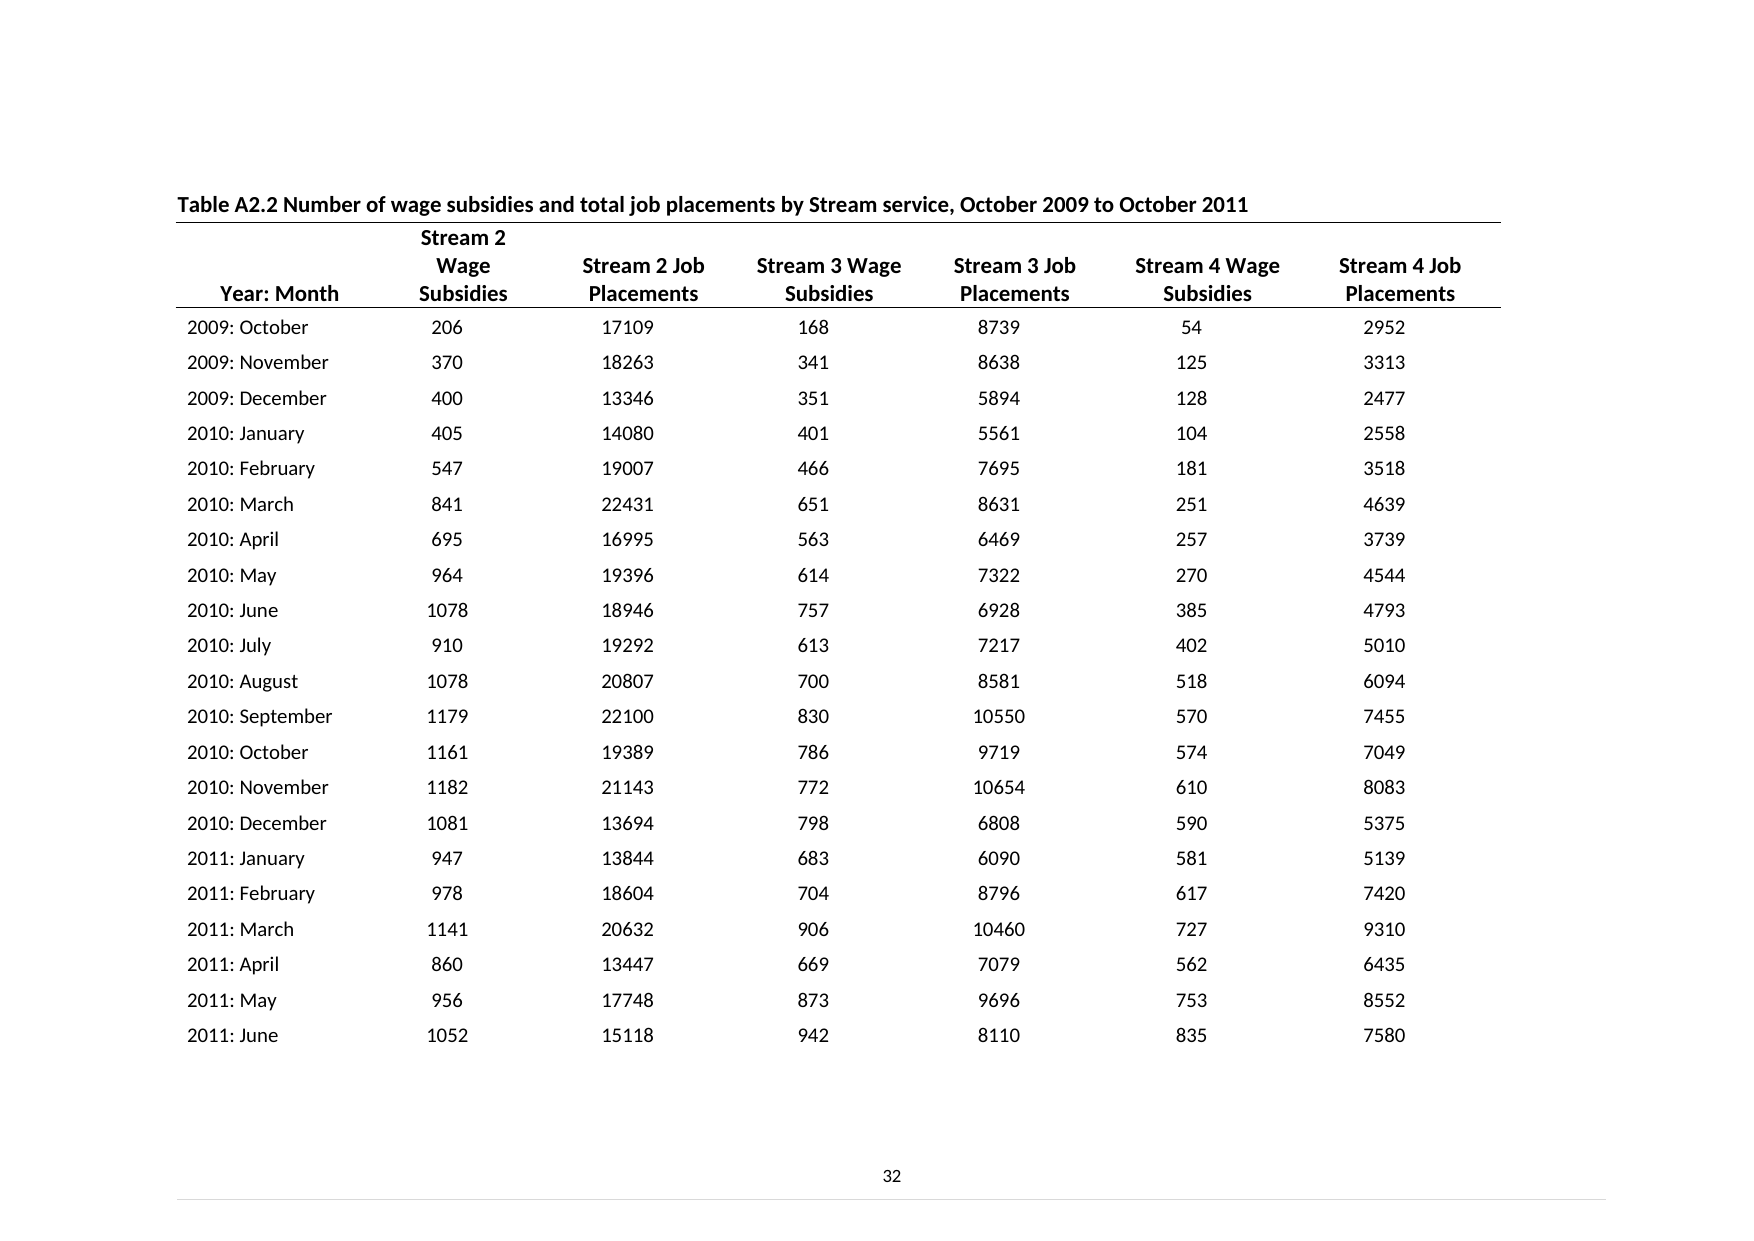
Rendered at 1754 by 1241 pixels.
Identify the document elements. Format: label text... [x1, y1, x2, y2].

table_cell 2952 [1299, 308, 1501, 343]
table_cell 2010: September [176, 698, 384, 733]
table_cell 13844 [543, 839, 744, 875]
table_cell 18263 [543, 344, 744, 379]
table_cell 906 [744, 910, 914, 946]
table_cell 19389 [543, 733, 744, 768]
table_cell 581 [1116, 839, 1299, 875]
table_cell 6094 [1299, 662, 1501, 698]
table_cell 610 [1116, 769, 1299, 804]
table_cell 16995 [543, 521, 744, 556]
table_cell 2011: January [176, 839, 384, 875]
table_cell 695 [384, 521, 542, 556]
table_cell 2010: April [176, 521, 384, 556]
table_cell 1161 [384, 733, 542, 768]
table_cell 4639 [1299, 485, 1501, 521]
table_cell 947 [384, 839, 542, 875]
table_cell 128 [1116, 379, 1299, 414]
table_cell 401 [744, 414, 914, 450]
table_cell 7455 [1299, 698, 1501, 733]
table_cell 15118 [543, 1016, 744, 1052]
table_cell 651 [744, 485, 914, 521]
table_header Stream 3 Job Placements [914, 223, 1116, 307]
table_cell 2477 [1299, 379, 1501, 414]
table_cell 10654 [914, 769, 1116, 804]
table_cell 2011: June [176, 1016, 384, 1052]
table_cell 8638 [914, 344, 1116, 379]
table_cell 3313 [1299, 344, 1501, 379]
table_cell 4544 [1299, 556, 1501, 591]
table_cell 518 [1116, 662, 1299, 698]
table_cell 1182 [384, 769, 542, 804]
table_cell 4793 [1299, 591, 1501, 627]
table_cell 5375 [1299, 804, 1501, 839]
table_cell 5139 [1299, 839, 1501, 875]
table_cell 669 [744, 946, 914, 981]
table_cell 206 [384, 308, 542, 343]
table_cell 873 [744, 981, 914, 1016]
table_cell 181 [1116, 450, 1299, 485]
table_cell 10550 [914, 698, 1116, 733]
table_header Stream 2 Wage Subsidies [384, 223, 542, 307]
table_cell 257 [1116, 521, 1299, 556]
table_cell 757 [744, 591, 914, 627]
table_cell 22100 [543, 698, 744, 733]
table_cell 8083 [1299, 769, 1501, 804]
table_cell 7420 [1299, 875, 1501, 910]
table_cell 351 [744, 379, 914, 414]
table_cell 5010 [1299, 627, 1501, 662]
table_cell 910 [384, 627, 542, 662]
table_cell 942 [744, 1016, 914, 1052]
table_cell 8739 [914, 308, 1116, 343]
table_cell 19007 [543, 450, 744, 485]
table_cell 7322 [914, 556, 1116, 591]
table_cell 1052 [384, 1016, 542, 1052]
table_cell 2009: December [176, 379, 384, 414]
table_cell 2011: March [176, 910, 384, 946]
table_cell 830 [744, 698, 914, 733]
table_cell 3739 [1299, 521, 1501, 556]
table_cell 270 [1116, 556, 1299, 591]
table_cell 9719 [914, 733, 1116, 768]
table_cell 2010: March [176, 485, 384, 521]
table_cell 704 [744, 875, 914, 910]
table_cell 786 [744, 733, 914, 768]
table_cell 1081 [384, 804, 542, 839]
table_cell 2558 [1299, 414, 1501, 450]
table_header Stream 3 Wage Subsidies [744, 223, 914, 307]
table_cell 798 [744, 804, 914, 839]
table_cell 8110 [914, 1016, 1116, 1052]
table_cell 3518 [1299, 450, 1501, 485]
table_cell 2010: November [176, 769, 384, 804]
table_cell 6808 [914, 804, 1116, 839]
table_cell 727 [1116, 910, 1299, 946]
table_cell 964 [384, 556, 542, 591]
table_cell 617 [1116, 875, 1299, 910]
table_cell 6090 [914, 839, 1116, 875]
table_cell 21143 [543, 769, 744, 804]
table_cell 54 [1116, 308, 1299, 343]
table_cell 5561 [914, 414, 1116, 450]
table_cell 125 [1116, 344, 1299, 379]
table_header Stream 4 Wage Subsidies [1116, 223, 1299, 307]
table_cell 7695 [914, 450, 1116, 485]
table_cell 2010: August [176, 662, 384, 698]
table_cell 19396 [543, 556, 744, 591]
table_cell 104 [1116, 414, 1299, 450]
table_cell 2009: November [176, 344, 384, 379]
table_cell 772 [744, 769, 914, 804]
table_cell 563 [744, 521, 914, 556]
table_header Year: Month [176, 223, 384, 307]
table_cell 2010: July [176, 627, 384, 662]
table_cell 570 [1116, 698, 1299, 733]
table_cell 18604 [543, 875, 744, 910]
table_cell 8631 [914, 485, 1116, 521]
table_cell 168 [744, 308, 914, 343]
table_cell 2011: February [176, 875, 384, 910]
table_header Stream 2 Job Placements [543, 223, 744, 307]
table_cell 400 [384, 379, 542, 414]
table_cell 547 [384, 450, 542, 485]
table_header Stream 4 Job Placements [1299, 223, 1501, 307]
table_cell 18946 [543, 591, 744, 627]
table_cell 17748 [543, 981, 744, 1016]
table_cell 1078 [384, 662, 542, 698]
table_cell 7049 [1299, 733, 1501, 768]
table_cell 841 [384, 485, 542, 521]
table_cell 2011: April [176, 946, 384, 981]
table_cell 835 [1116, 1016, 1299, 1052]
table_cell 14080 [543, 414, 744, 450]
table_cell 2010: February [176, 450, 384, 485]
table_cell 8581 [914, 662, 1116, 698]
table_cell 5894 [914, 379, 1116, 414]
table_cell 405 [384, 414, 542, 450]
table_cell 753 [1116, 981, 1299, 1016]
table_cell 1078 [384, 591, 542, 627]
table_cell 9310 [1299, 910, 1501, 946]
table_cell 251 [1116, 485, 1299, 521]
table_cell 17109 [543, 308, 744, 343]
table_cell 2010: January [176, 414, 384, 450]
table_cell 385 [1116, 591, 1299, 627]
table_cell 402 [1116, 627, 1299, 662]
table_cell 19292 [543, 627, 744, 662]
table_cell 466 [744, 450, 914, 485]
table_cell 13346 [543, 379, 744, 414]
table_cell 370 [384, 344, 542, 379]
table_cell 7079 [914, 946, 1116, 981]
table_cell 2010: May [176, 556, 384, 591]
table_cell 1141 [384, 910, 542, 946]
table_cell 341 [744, 344, 914, 379]
table_cell 2009: October [176, 308, 384, 343]
table_cell 7217 [914, 627, 1116, 662]
table_cell 6928 [914, 591, 1116, 627]
table_cell 613 [744, 627, 914, 662]
text Table A2.2 Number of wage subsidies and total job placements by Stream service, October 2009 to October 2011 [177, 190, 1606, 218]
table_cell 22431 [543, 485, 744, 521]
table_cell 20807 [543, 662, 744, 698]
table_cell 9696 [914, 981, 1116, 1016]
table_cell 1179 [384, 698, 542, 733]
table_cell 562 [1116, 946, 1299, 981]
table_cell 20632 [543, 910, 744, 946]
table_cell 2010: December [176, 804, 384, 839]
table_cell 860 [384, 946, 542, 981]
table_cell 10460 [914, 910, 1116, 946]
table_cell 13694 [543, 804, 744, 839]
table_cell 6469 [914, 521, 1116, 556]
table_cell 2011: May [176, 981, 384, 1016]
table_cell 7580 [1299, 1016, 1501, 1052]
table_cell 8552 [1299, 981, 1501, 1016]
table_cell 6435 [1299, 946, 1501, 981]
table_cell 614 [744, 556, 914, 591]
table_cell 956 [384, 981, 542, 1016]
table_cell 2010: June [176, 591, 384, 627]
table_cell 700 [744, 662, 914, 698]
table_cell 13447 [543, 946, 744, 981]
table_cell 683 [744, 839, 914, 875]
table_cell 8796 [914, 875, 1116, 910]
table_cell 574 [1116, 733, 1299, 768]
table_cell 978 [384, 875, 542, 910]
table_cell 2010: October [176, 733, 384, 768]
table_cell 590 [1116, 804, 1299, 839]
